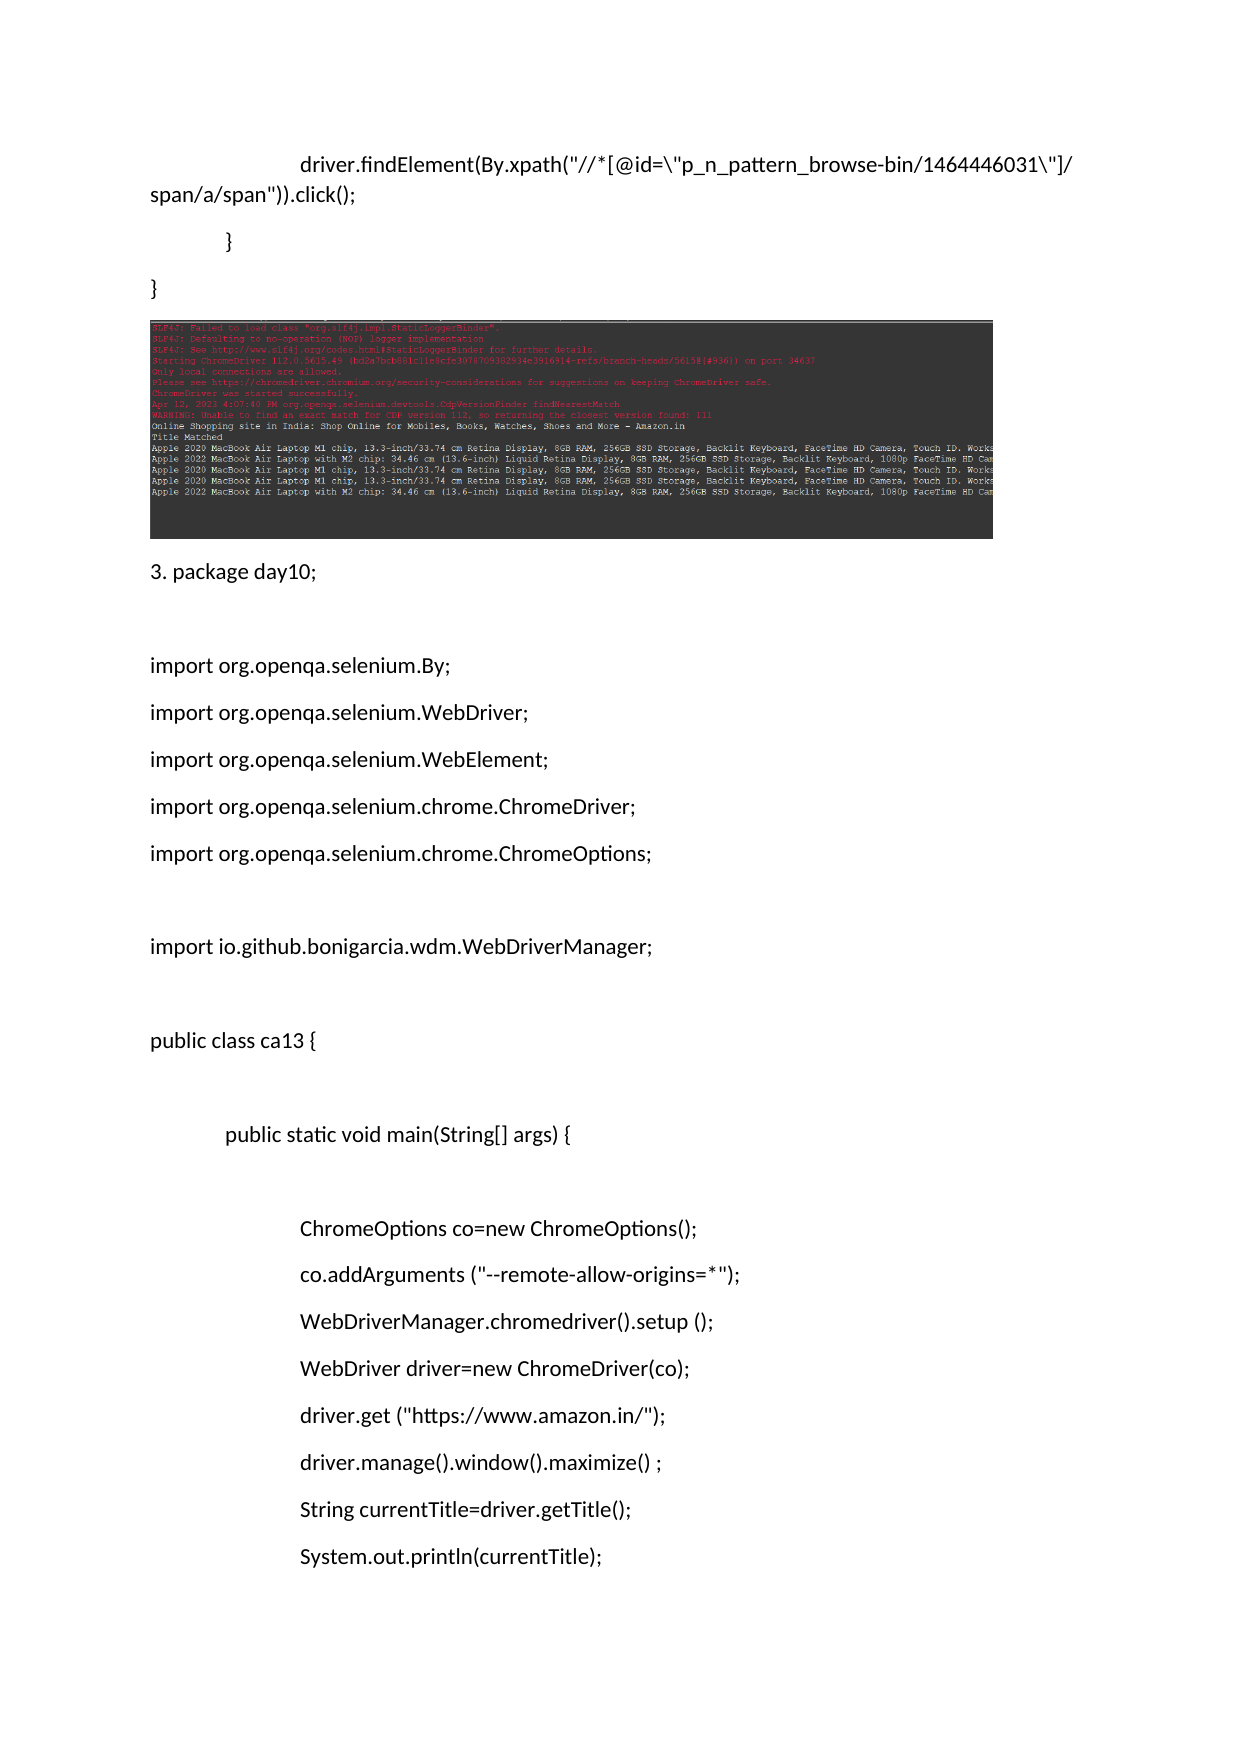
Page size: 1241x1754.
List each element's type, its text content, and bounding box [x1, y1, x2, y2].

text ChromeOptions co=new ChromeOptions(); [150, 1214, 1090, 1242]
text System.out.println(currentTitle); [150, 1542, 1090, 1570]
text import org.openqa.selenium.WebDriver; [150, 698, 1090, 726]
text import org.openqa.selenium.WebElement; [150, 745, 1090, 773]
text import org.openqa.selenium.By; [150, 651, 1090, 679]
text WebDriverManager.chromedriver().setup (); [150, 1307, 1090, 1336]
text } [150, 274, 1090, 302]
picture [150, 320, 993, 539]
text WebDriver driver=new ChromeDriver(co); [150, 1354, 1090, 1382]
text public static void main(String[] args) { [150, 1120, 1090, 1148]
text co.addArguments ("--remote-allow-origins=*"); [150, 1261, 1090, 1289]
text driver.manage().window().maximize() ; [150, 1448, 1090, 1476]
text driver.get ("https://www.amazon.in/"); [150, 1401, 1090, 1429]
text } [150, 227, 1090, 255]
text driver.findElement(By.xpath("//*[@id=\"p_n_pattern_browse-bin/1464446031\"]/span/a/span")).click(); [150, 150, 1090, 208]
text import org.openqa.selenium.chrome.ChromeDriver; [150, 792, 1090, 820]
text public class ca13 { [150, 1026, 1090, 1054]
text String currentTitle=driver.getTitle(); [150, 1495, 1090, 1523]
text 3. package day10; [150, 557, 1090, 586]
text import io.github.bonigarcia.wdm.WebDriverManager; [150, 932, 1090, 961]
text import org.openqa.selenium.chrome.ChromeOptions; [150, 839, 1090, 867]
